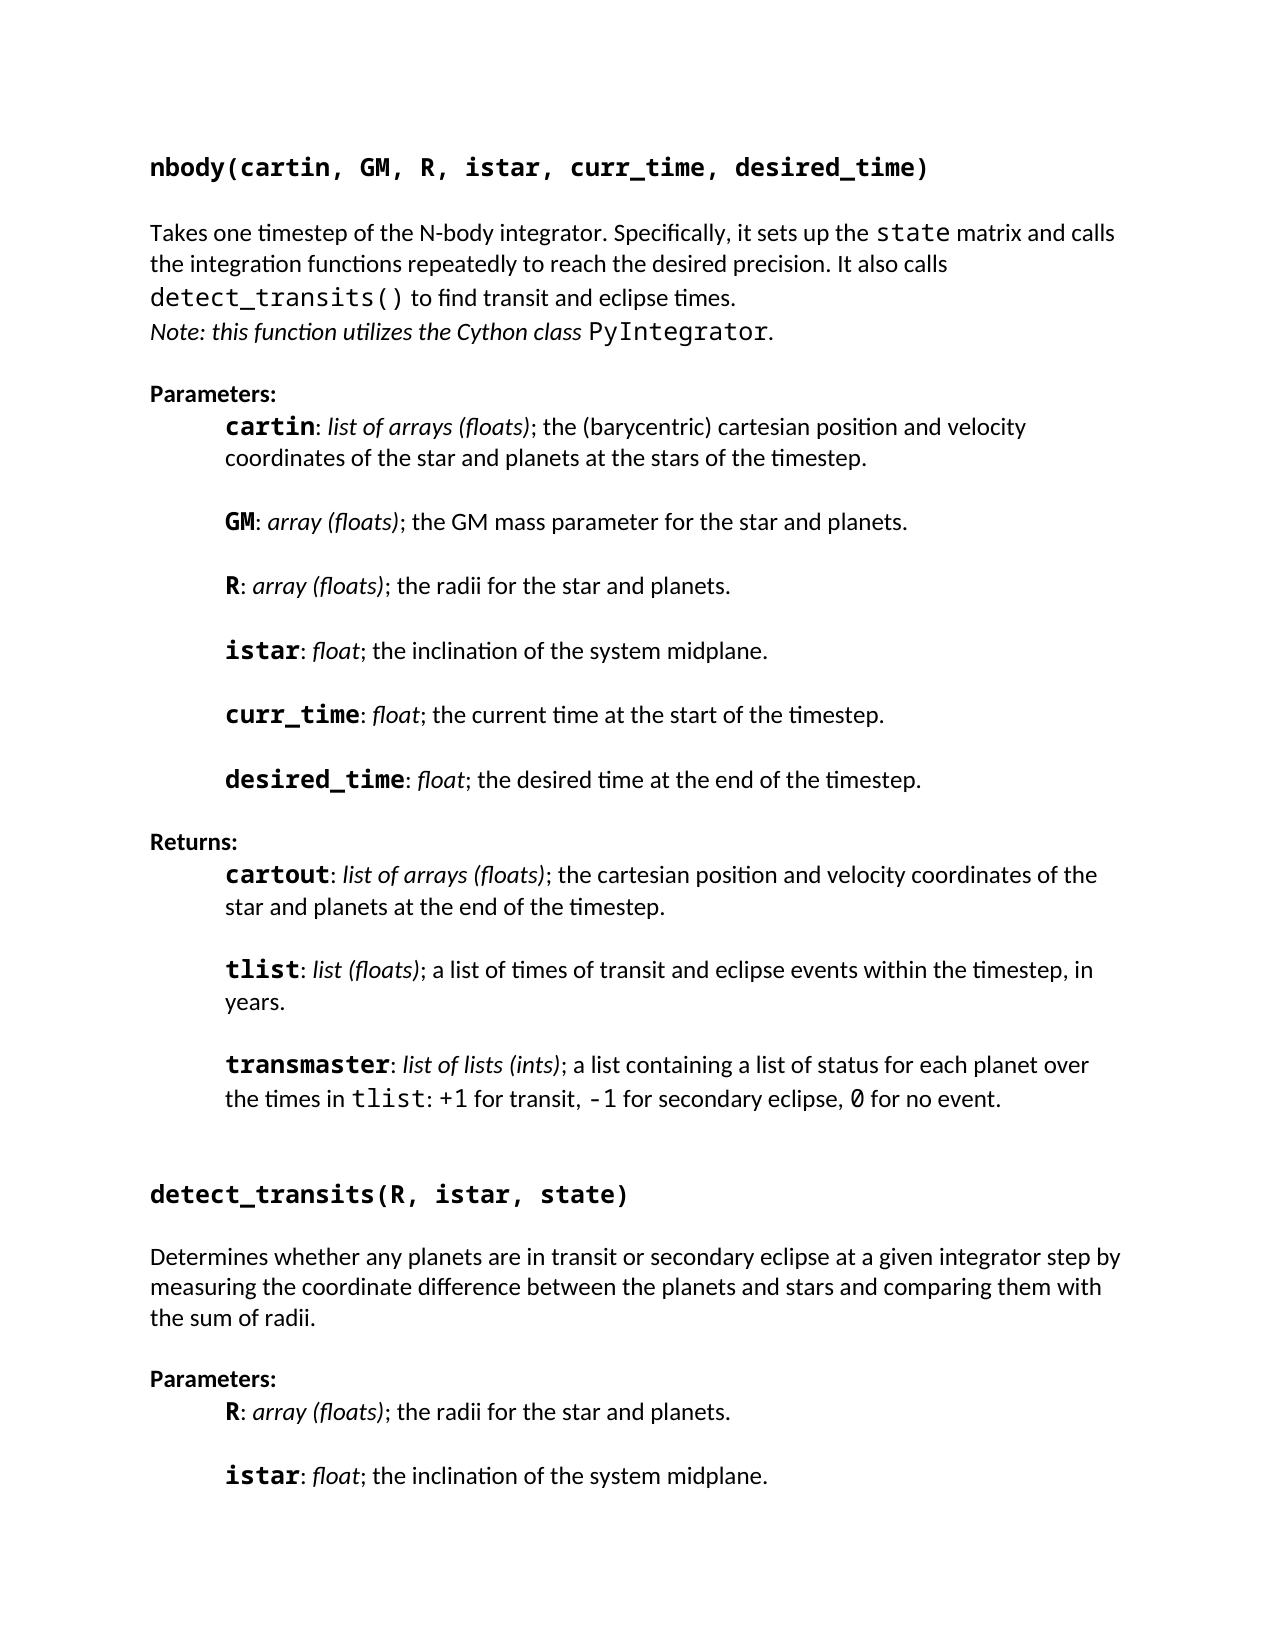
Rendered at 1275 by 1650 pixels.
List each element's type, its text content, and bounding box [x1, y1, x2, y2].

text Note: this function utilizes the Cython class PyIntegrator. [150, 313, 1125, 347]
text detect_transits(R, istar, state) [150, 1176, 1125, 1210]
text istar: float; the inclination of the system midplane. [225, 1458, 1125, 1492]
text curr_time: float; the current time at the start of the timestep. [225, 697, 1125, 731]
text Takes one timestep of the N-body integrator. Specifically, it sets up the state matrix and calls the integration functions repeatedly to reach the desired precision. It also calls detect_transits() to find transit and eclipse times. [150, 214, 1125, 313]
text Parameters: [150, 1363, 1125, 1393]
text nbody(cartin, GM, R, istar, curr_time, desired_time) [150, 150, 1125, 184]
text R: array (floats); the radii for the star and planets. [150, 1393, 1125, 1427]
text GM: array (floats); the GM mass parameter for the star and planets. [225, 503, 1125, 537]
text Returns: [150, 826, 1125, 857]
text Determines whether any planets are in transit or secondary eclipse at a given integrator step by measuring the coordinate difference between the planets and stars and comparing them with the sum of radii. [150, 1241, 1125, 1332]
text istar: float; the inclination of the system midplane. [225, 633, 1125, 667]
text cartin: list of arrays (floats); the (barycentric) cartesian position and velocity coordinates of the star and planets at the stars of the timestep. [225, 408, 1125, 473]
text Parameters: [150, 378, 1125, 408]
text cartout: list of arrays (floats); the cartesian position and velocity coordinates of the star and planets at the end of the timestep. [225, 857, 1125, 921]
text desired_time: float; the desired time at the end of the timestep. [225, 762, 1125, 796]
text R: array (floats); the radii for the star and planets. [225, 568, 1125, 602]
text transmaster: list of lists (ints); a list containing a list of status for each planet over the times in tlist: +1 for transit, -1 for secondary eclipse, 0 for no event. [225, 1047, 1125, 1115]
text tlist: list (floats); a list of times of transit and eclipse events within the timestep, in years. [225, 952, 1125, 1017]
